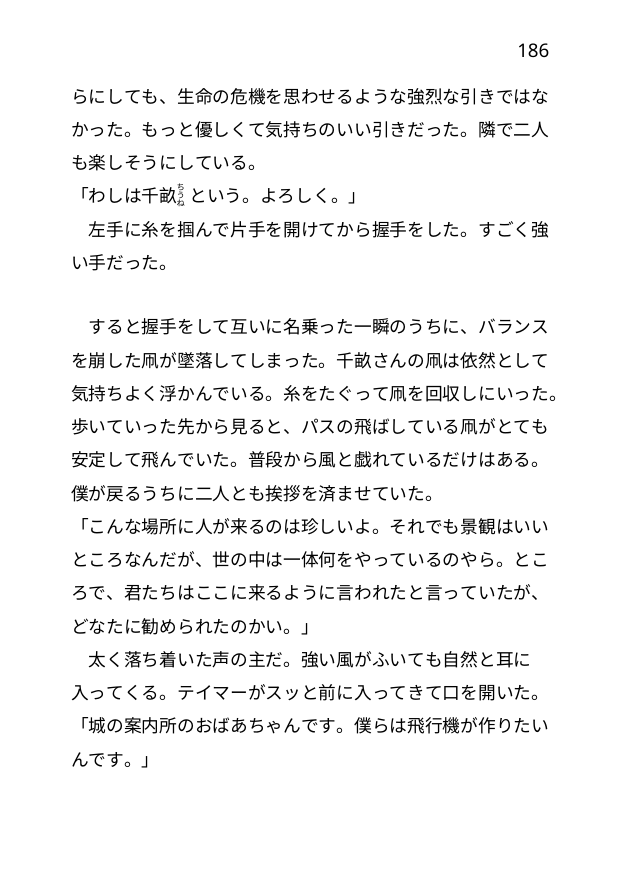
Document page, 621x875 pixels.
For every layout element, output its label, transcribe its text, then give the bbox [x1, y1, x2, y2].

text 「わしはという。よろしく。」 [71, 182, 549, 208]
text 太く落ち着いた声の主だ。強い風がふいても自然と耳に入ってくる。テイマーがスッと前に入ってきて口を開いた。 [71, 646, 549, 704]
text すると握手をして互いに名乗った一瞬のうちに、バランスを崩した凧が墜落してしまった。千畝さんの凧は依然として気持ちよく浮かんでいる。糸をたぐって凧を回収しにいった。歩いていった先から見ると、パスの飛ばしている凧がとても安定して飛んでいた。普段から風と戯れているだけはある。僕が戻るうちに二人とも挨拶を済ませていた。 [71, 313, 549, 505]
text 「こんな場所に人が来るのは珍しいよ。それでも景観はいいところなんだが、世の中は一体何をやっているのやら。ところで、君たちはここに来るように言われたと言っていたが、どなたに勧められたのかい。」 [71, 513, 549, 638]
text 「城の案内所のおばあちゃんです。僕らは飛行機が作りたいんです。」 [71, 712, 549, 771]
text 左手に糸を掴んで片手を開けてから握手をした。すごく強い手だった。 [71, 216, 549, 274]
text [71, 83, 549, 175]
